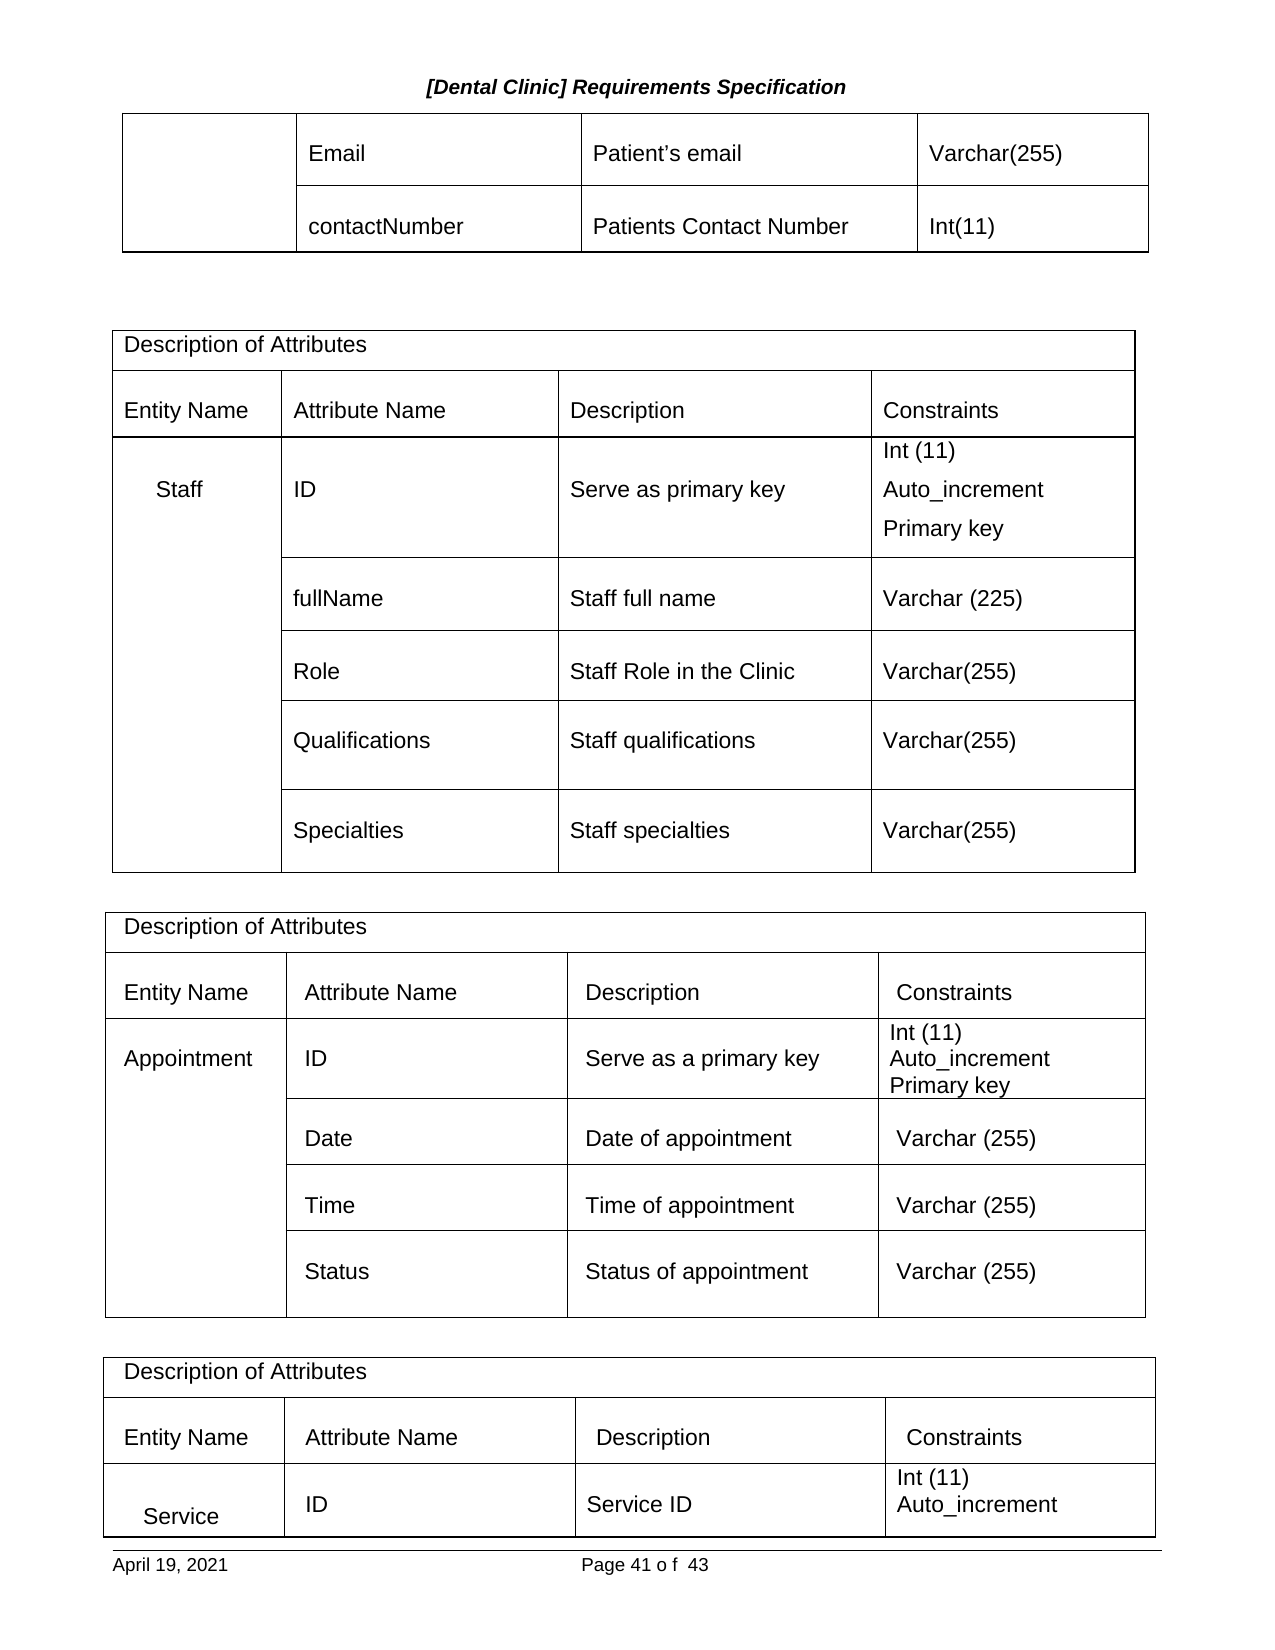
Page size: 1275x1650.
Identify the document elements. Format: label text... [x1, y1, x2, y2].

table_cell Int (11) Auto_increment Primary key [872, 438, 1134, 557]
table_cell Staff [113, 438, 281, 872]
table_cell contactNumber [297, 186, 581, 251]
table_cell Constraints [886, 1398, 1155, 1463]
table_cell Varchar(255) [872, 790, 1134, 872]
table_cell Varchar (255) [879, 1231, 1145, 1317]
table_cell Email [297, 114, 581, 185]
table_cell Patient’s email [582, 114, 917, 185]
table_cell Patients Contact Number [582, 186, 917, 251]
table_cell Varchar (255) [879, 1099, 1145, 1164]
table_cell ID [287, 1019, 567, 1098]
table_cell Role [282, 631, 558, 699]
table_cell Varchar(255) [872, 631, 1134, 699]
table_header Description of Attributes [106, 913, 1145, 952]
table_cell Varchar (255) [879, 1165, 1145, 1230]
table_cell Appointment [106, 1019, 286, 1317]
table_cell Constraints [872, 371, 1134, 436]
table_cell Attribute Name [287, 953, 567, 1018]
table_cell Description [559, 371, 871, 436]
table_cell Varchar (225) [872, 558, 1134, 630]
table_cell Attribute Name [285, 1398, 575, 1463]
table_cell Staff qualifications [559, 701, 871, 789]
table_cell Entity Name [113, 371, 281, 436]
table_cell ID [282, 438, 558, 557]
table_cell Service [104, 1464, 284, 1536]
table_cell fullName [282, 558, 558, 630]
table_cell Date of appointment [568, 1099, 878, 1164]
table_cell Varchar(255) [918, 114, 1148, 185]
table_cell Staff full name [559, 558, 871, 630]
table_cell Status [287, 1231, 567, 1317]
table_cell Serve as a primary key [568, 1019, 878, 1098]
table_cell Entity Name [104, 1398, 284, 1463]
table_cell Int(11) [918, 186, 1148, 251]
table_header Description of Attributes [104, 1358, 1155, 1397]
table_cell Staff specialties [559, 790, 871, 872]
table_cell ID [285, 1464, 575, 1536]
table_header Description of Attributes [113, 331, 1134, 370]
table_cell Entity Name [106, 953, 286, 1018]
table_cell Status of appointment [568, 1231, 878, 1317]
table_cell Service ID [576, 1464, 885, 1536]
table_cell Date [287, 1099, 567, 1164]
table_cell Staff Role in the Clinic [559, 631, 871, 699]
table_cell Varchar(255) [872, 701, 1134, 789]
table_cell Serve as primary key [559, 438, 871, 557]
table_cell Int (11) Auto_increment Primary key [886, 1464, 1155, 1536]
table_cell Description [568, 953, 878, 1018]
table_cell Int (11) Auto_increment Primary key [879, 1019, 1145, 1098]
table_cell Specialties [282, 790, 558, 872]
table_cell Attribute Name [282, 371, 558, 436]
table_cell Description [576, 1398, 885, 1463]
table_cell Constraints [879, 953, 1145, 1018]
table_cell Qualifications [282, 701, 558, 789]
table_cell Time [287, 1165, 567, 1230]
table_cell Time of appointment [568, 1165, 878, 1230]
